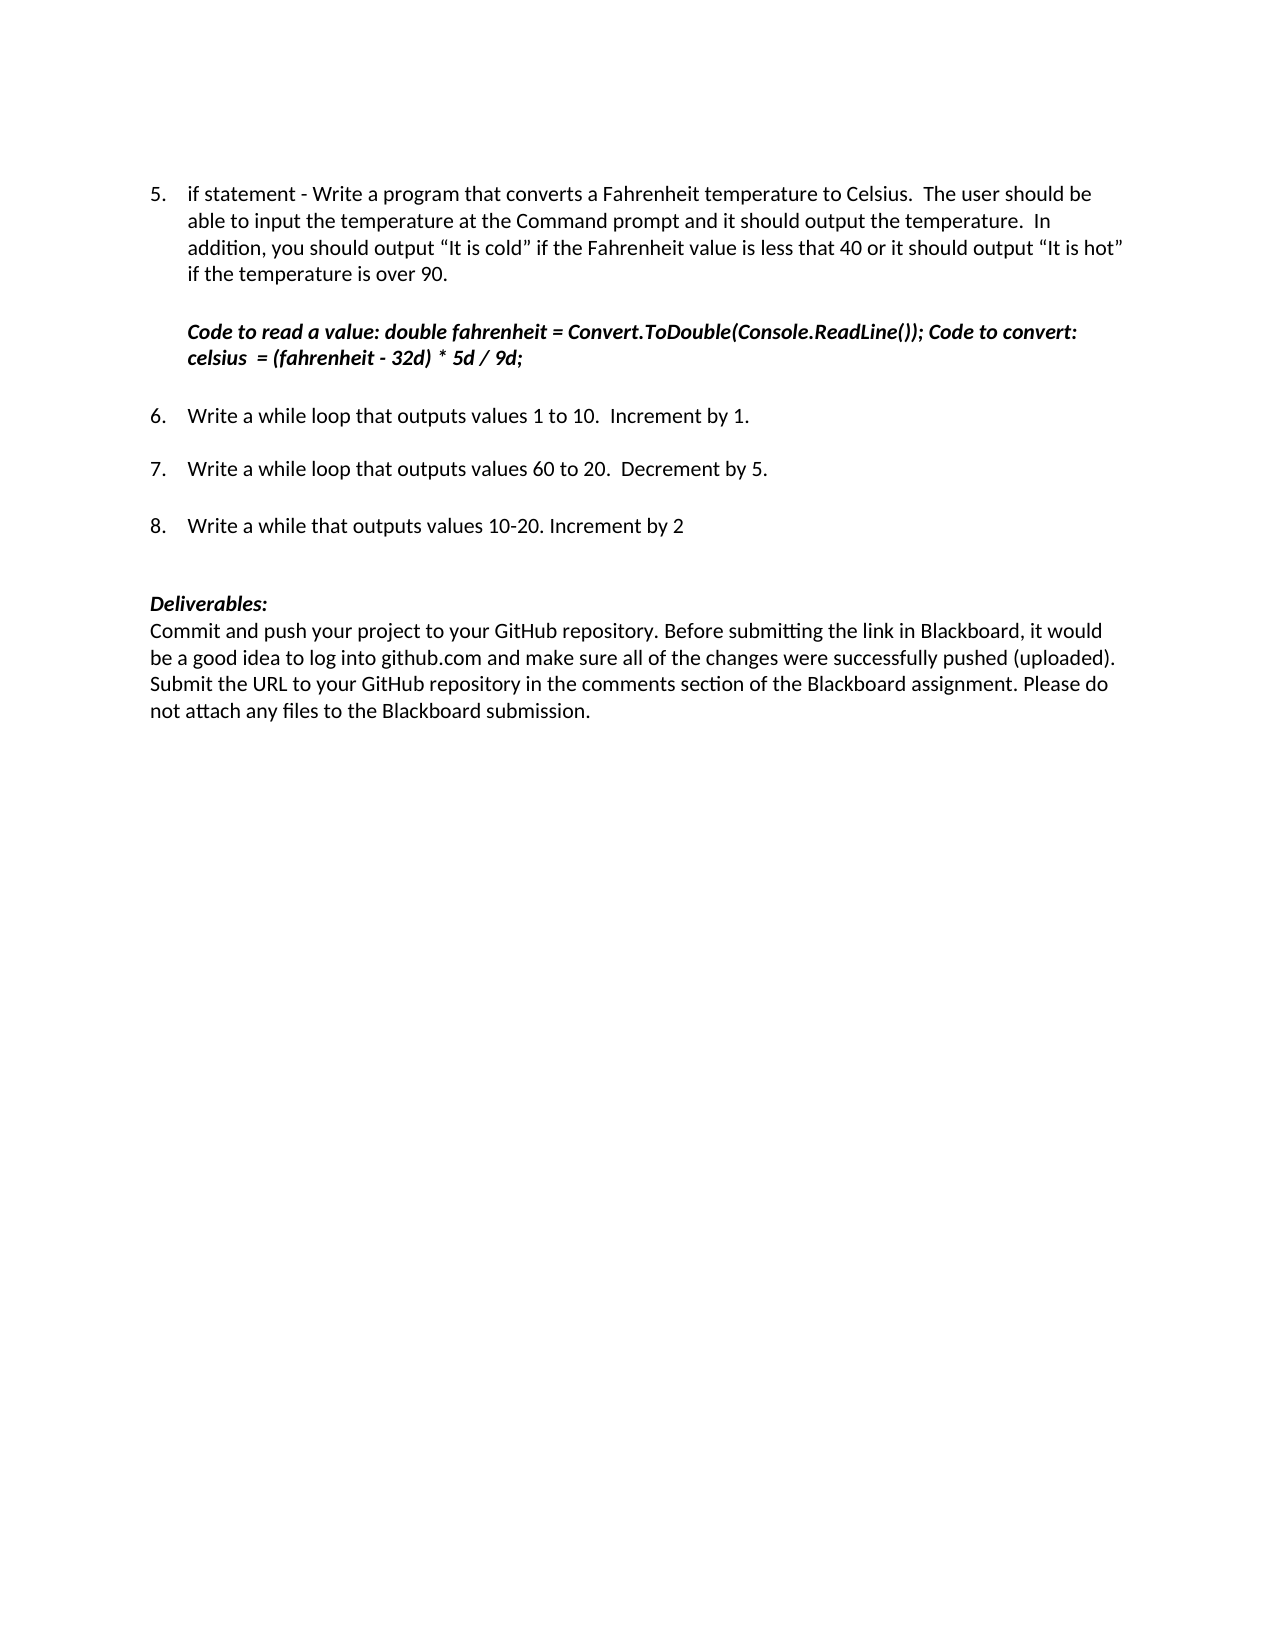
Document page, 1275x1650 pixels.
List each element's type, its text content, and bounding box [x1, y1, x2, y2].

text Commit and push your project to your GitHub repository. Before submitting the link in Blackboard, it would be a good idea to log into github.com and make sure all of the changes were successfully pushed (uploaded). Submit the URL to your GitHub repository in the comments section of the Blackboard assignment. Please do not attach any files to the Blackboard submission. [150, 617, 1125, 724]
list Write a while loop that outputs values 60 to 20. Decrement by 5. [150, 455, 1125, 482]
list Write a while loop that outputs values 1 to 10. Increment by 1. [150, 402, 1125, 428]
list if statement - Write a program that converts a Fahrenheit temperature to Celsius. The user should be able to input the temperature at the Command prompt and it should output the temperature. In addition, you should output “It is cold” if the Fahrenheit value is less that 40 or it should output “It is hot” if the temperature is over 90. [150, 181, 1125, 287]
list Write a while that outputs values 10-20. Increment by 2 [150, 512, 1125, 539]
list Code to read a value: double fahrenheit = Convert.ToDouble(Console.ReadLine()); Code to convert: celsius = (fahrenheit - 32d) * 5d / 9d; [187, 318, 1125, 371]
text Deliverables: [150, 591, 1125, 617]
